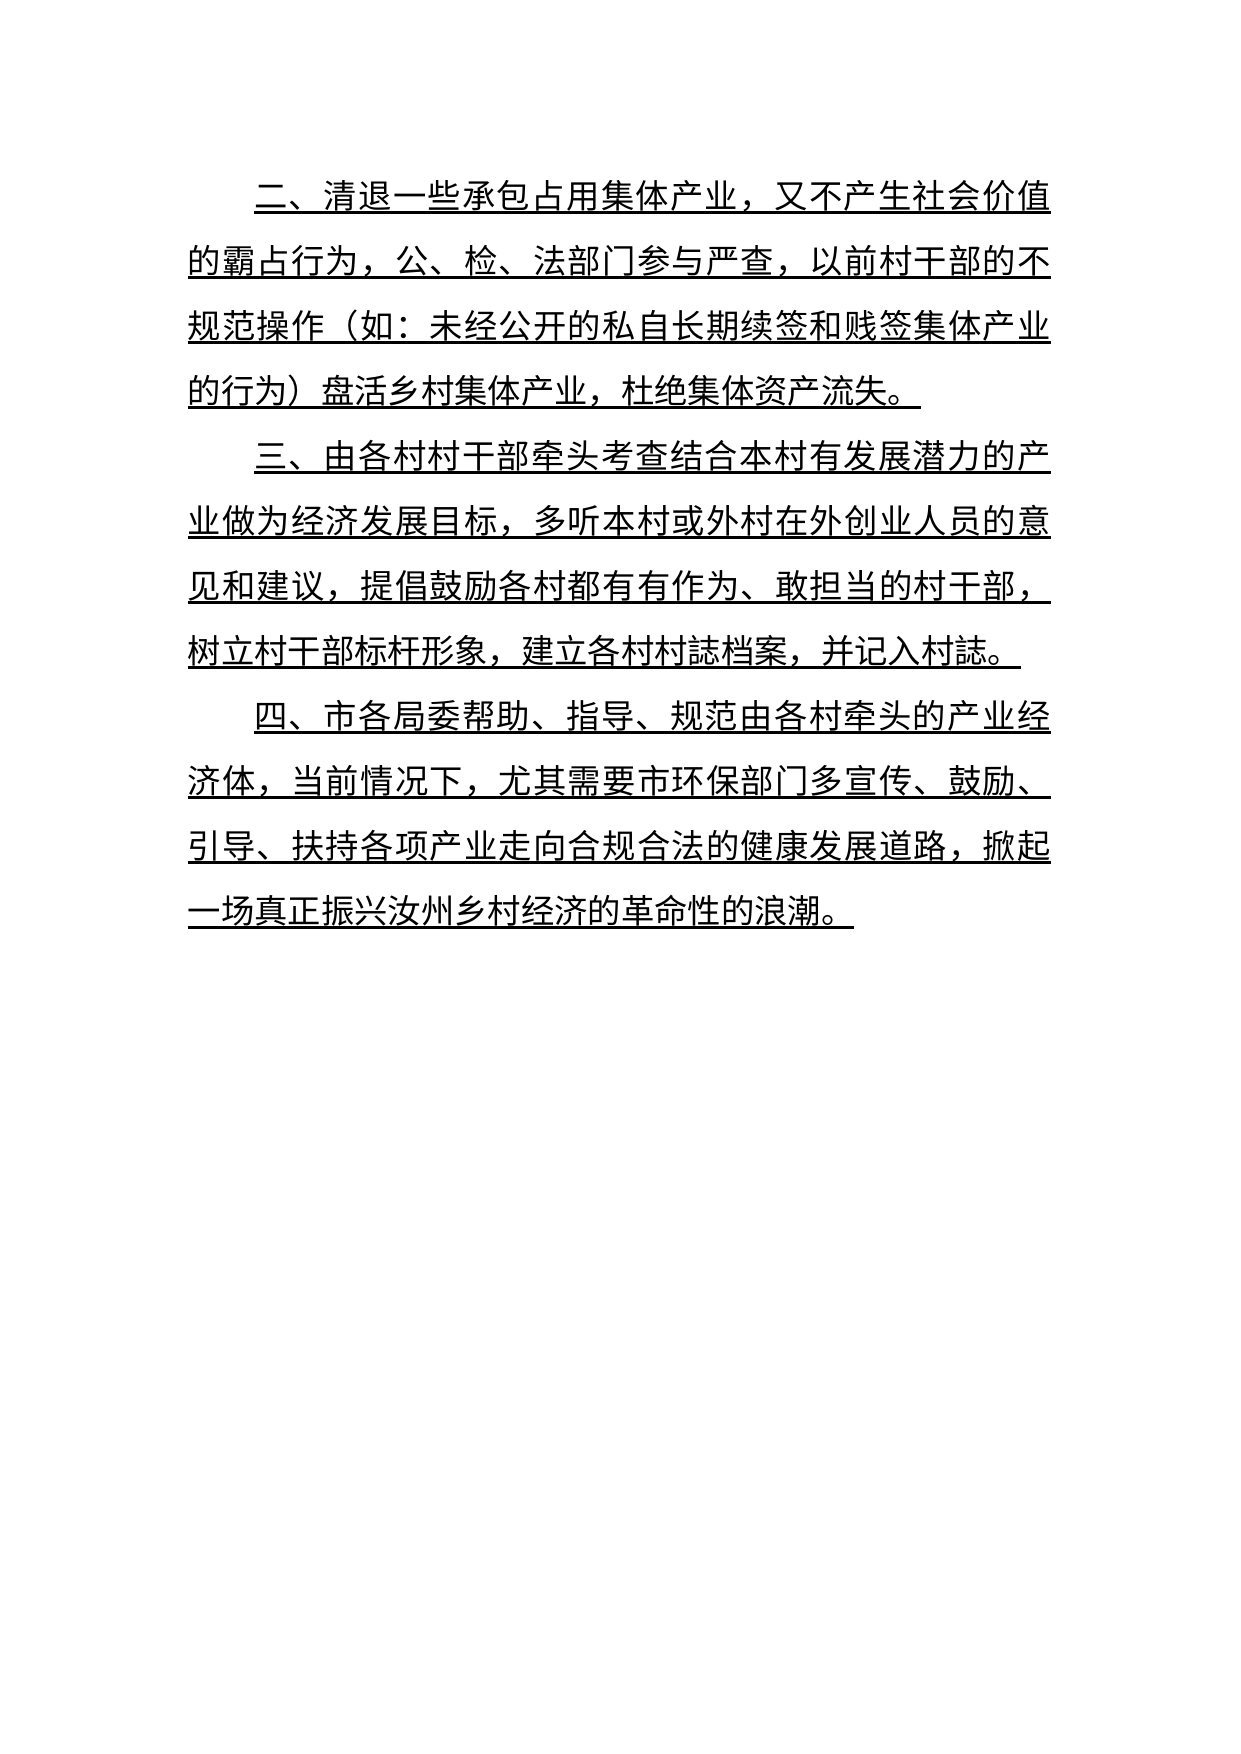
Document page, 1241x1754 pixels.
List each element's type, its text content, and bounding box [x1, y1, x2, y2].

text 二、清退一些承包占用集体产业，又不产生社会价值的霸占行为，公、检、法部门参与严查，以前村干部的不规范操作（如：未经公开的私自长期续签和贱签集体产业的行为）盘活乡村集体产业，杜绝集体资产流失。 [187, 162, 1053, 422]
text 四、市各局委帮助、指导、规范由各村牵头的产业经济体，当前情况下，尤其需要市环保部门多宣传、鼓励、引导、扶持各项产业走向合规合法的健康发展道路，掀起一场真正振兴汝州乡村经济的革命性的浪潮。 [187, 682, 1053, 942]
text 三、由各村村干部牵头考查结合本村有发展潜力的产业做为经济发展目标，多听本村或外村在外创业人员的意见和建议，提倡鼓励各村都有有作为、敢担当的村干部，树立村干部标杆形象，建立各村村誌档案，并记入村誌。 [187, 422, 1053, 682]
